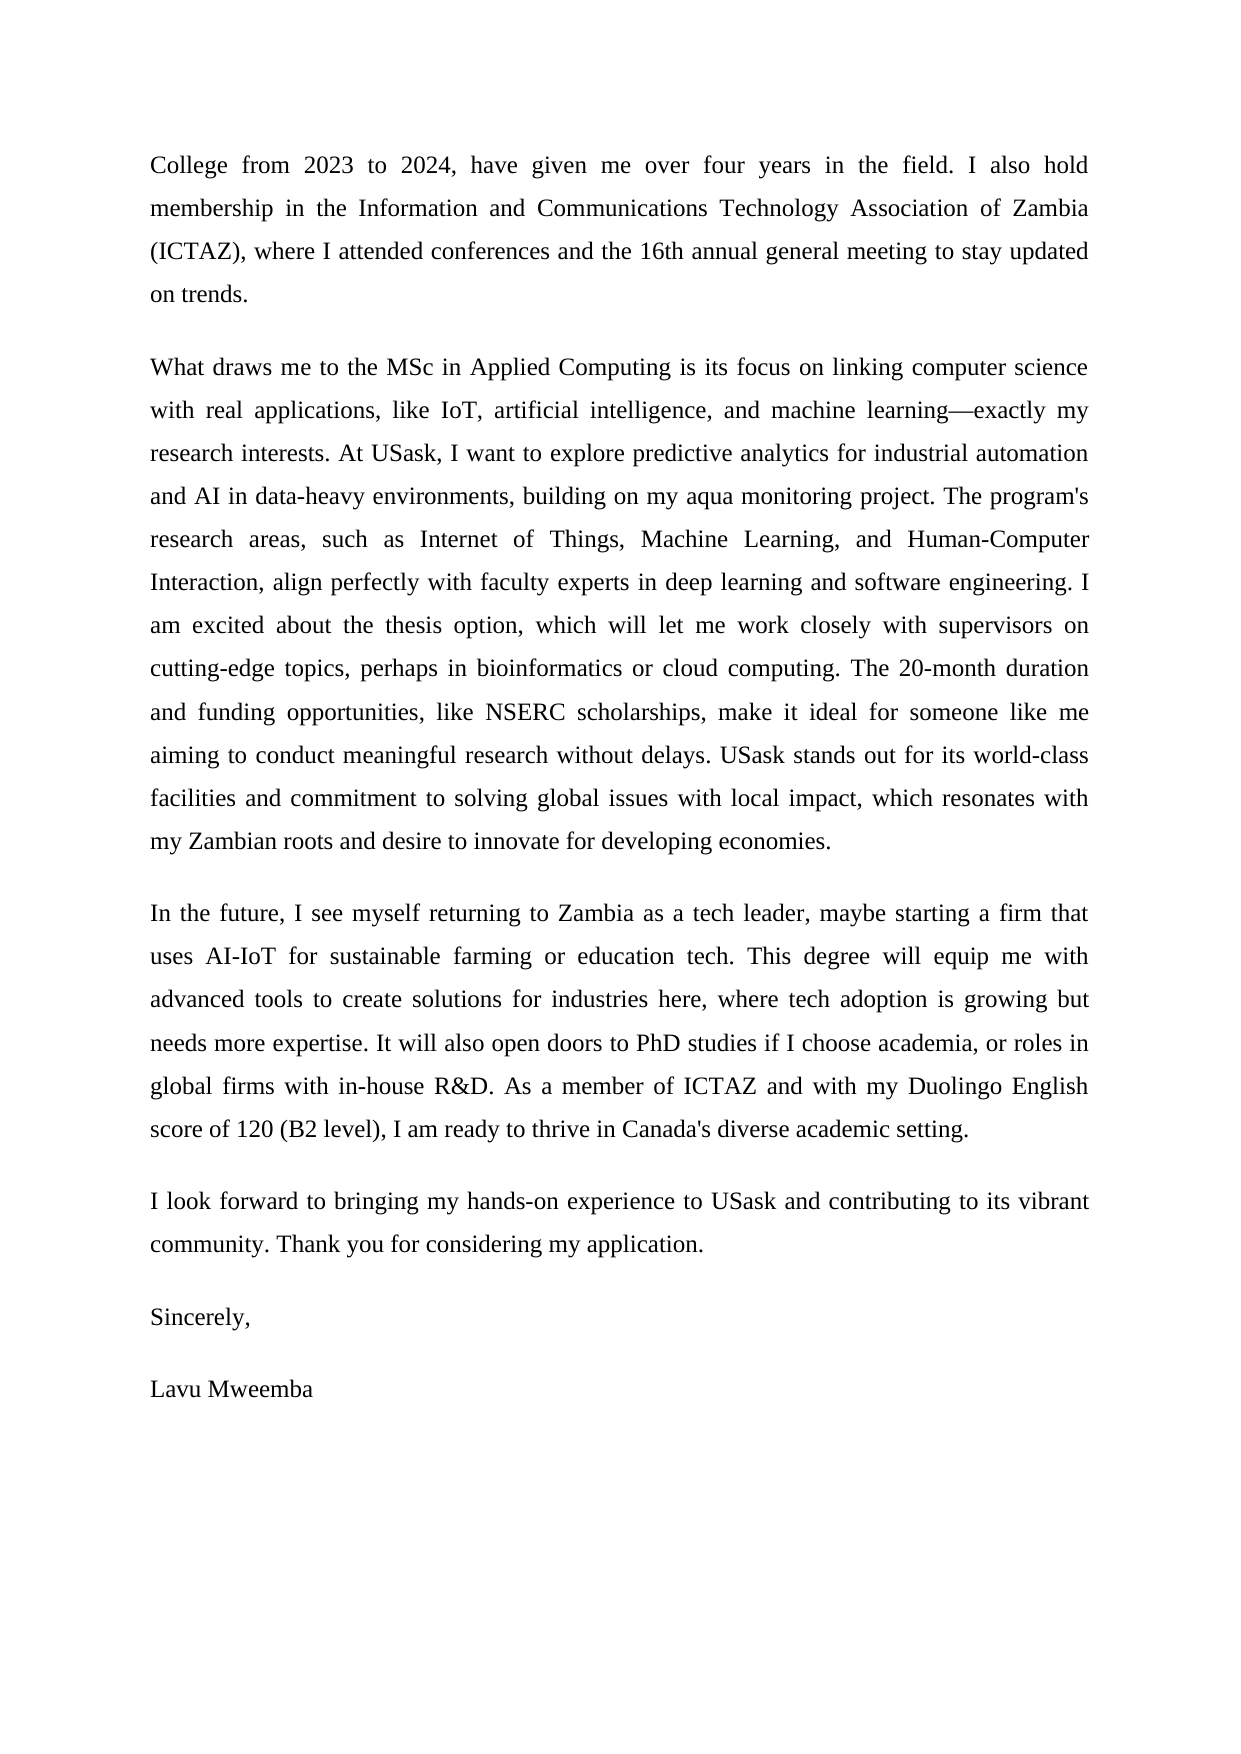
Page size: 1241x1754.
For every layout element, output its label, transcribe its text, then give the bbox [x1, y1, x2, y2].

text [150, 150, 1090, 308]
text What draws me to the MSc in Applied Computing is its focus on linking computer science with real applications, like IoT, artificial intelligence, and machine learning—exactly my research interests. At USask, I want to explore predictive analytics for industrial automation and AI in data-heavy environments, building on my aqua monitoring project. The program's research areas, such as Internet of Things, Machine Learning, and Human-Computer Interaction, align perfectly with faculty experts in deep learning and software engineering. I am excited about the thesis option, which will let me work closely with supervisors on cutting-edge topics, perhaps in bioinformatics or cloud computing. The 20-month duration and funding opportunities, like NSERC scholarships, make it ideal for someone like me aiming to conduct meaningful research without delays. USask stands out for its world-class facilities and commitment to solving global issues with local impact, which resonates with my Zambian roots and desire to innovate for developing economies. [150, 352, 1090, 855]
text I look forward to bringing my hands-on experience to USask and contributing to its vibrant community. Thank you for considering my application. [150, 1186, 1090, 1258]
text Lavu Mweemba [150, 1374, 1090, 1403]
text In the future, I see myself returning to Zambia as a tech leader, maybe starting a firm that uses AI-IoT for sustainable farming or education tech. This degree will equip me with advanced tools to create solutions for industries here, where tech adoption is growing but needs more expertise. It will also open doors to PhD studies if I choose academia, or roles in global firms with in-house R&D. As a member of ICTAZ and with my Duolingo English score of 120 (B2 level), I am ready to thrive in Canada's diverse academic setting. [150, 898, 1090, 1143]
text Sincerely, [150, 1302, 1090, 1330]
